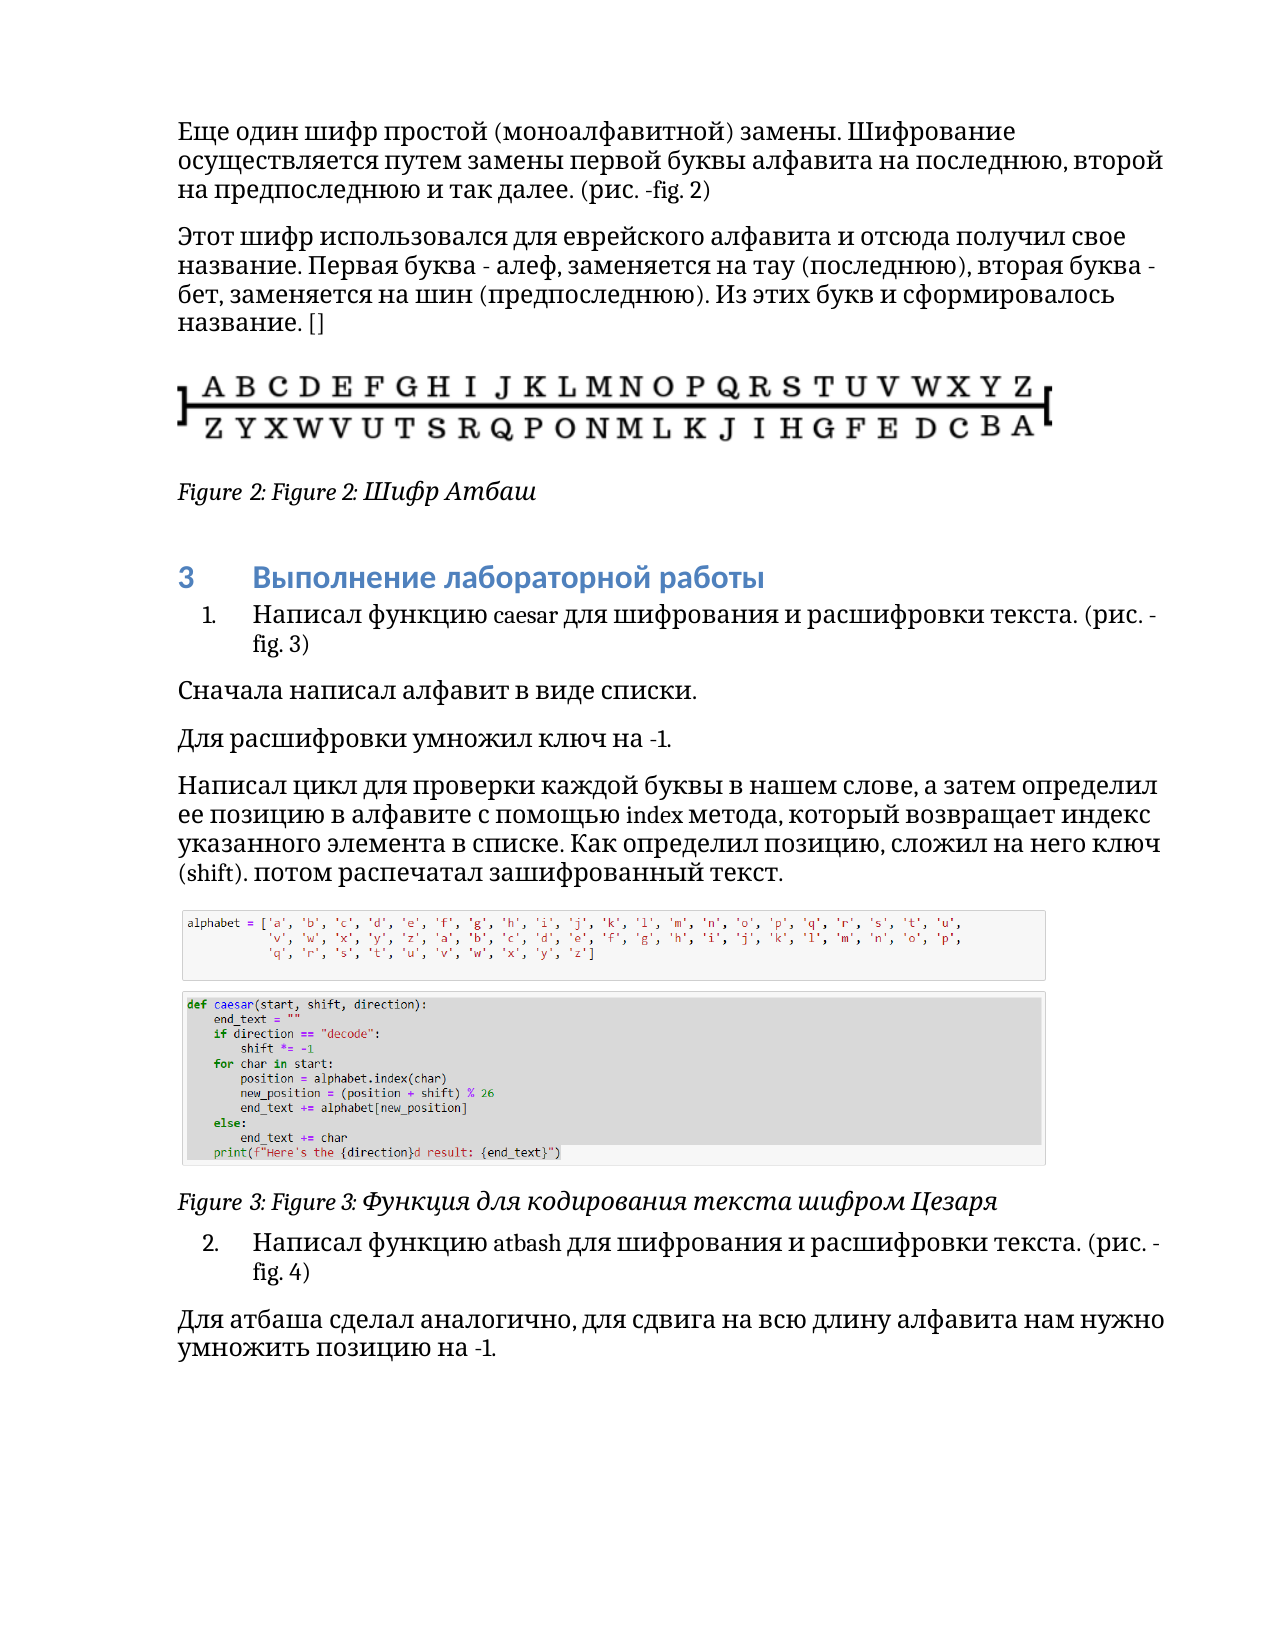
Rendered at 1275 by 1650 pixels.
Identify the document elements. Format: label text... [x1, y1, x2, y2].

text Еще один шифр простой (моноалфавитной) замены. Шифрование осуществляется путем замены первой буквы алфавита на последнюю, второй на предпоследнюю и так далее. (рис. -fig. 2) [177, 118, 1186, 204]
list Написал функцию atbash для шифрования и расшифровки текста. (рис. -fig. 4) [202, 1229, 1186, 1287]
list Написал функцию caesar для шифрования и расшифровки текста. (рис. -fig. 3) [202, 601, 1186, 658]
text Сначала написал алфавит в виде списки. [177, 677, 1186, 706]
text Для расшифровки умножил ключ на -1. [177, 725, 1186, 753]
subtitle 3 Выполнение лабораторной работы [177, 556, 1186, 597]
text Figure 3: Figure 3: Функция для кодирования текста шифром Цезаря [177, 1188, 1186, 1217]
text Для атбаша сделал аналогично, для сдвига на всю длину алфавита нам нужно умножить позицию на -1. [177, 1306, 1186, 1363]
text Figure 2: Figure 2: Шифр Атбаш [177, 478, 1186, 506]
text Этот шифр использовался для еврейского алфавита и отсюда получил свое название. Первая буква - алеф, заменяется на тау (последнюю), вторая буква - бет, заменяется на шин (предпоследнюю). Из этих букв и сформировалось название. [] [177, 223, 1186, 338]
text Написал цикл для проверки каждой буквы в нашем слове, а затем определил ее позицию в алфавите с помощью index метода, который возвращает индекс указанного элемента в списке. Как определил позицию, сложил на него ключ (shift). потом распечатал зашифрованный текст. [177, 772, 1186, 887]
picture [177, 356, 1053, 457]
picture [177, 906, 1053, 1168]
